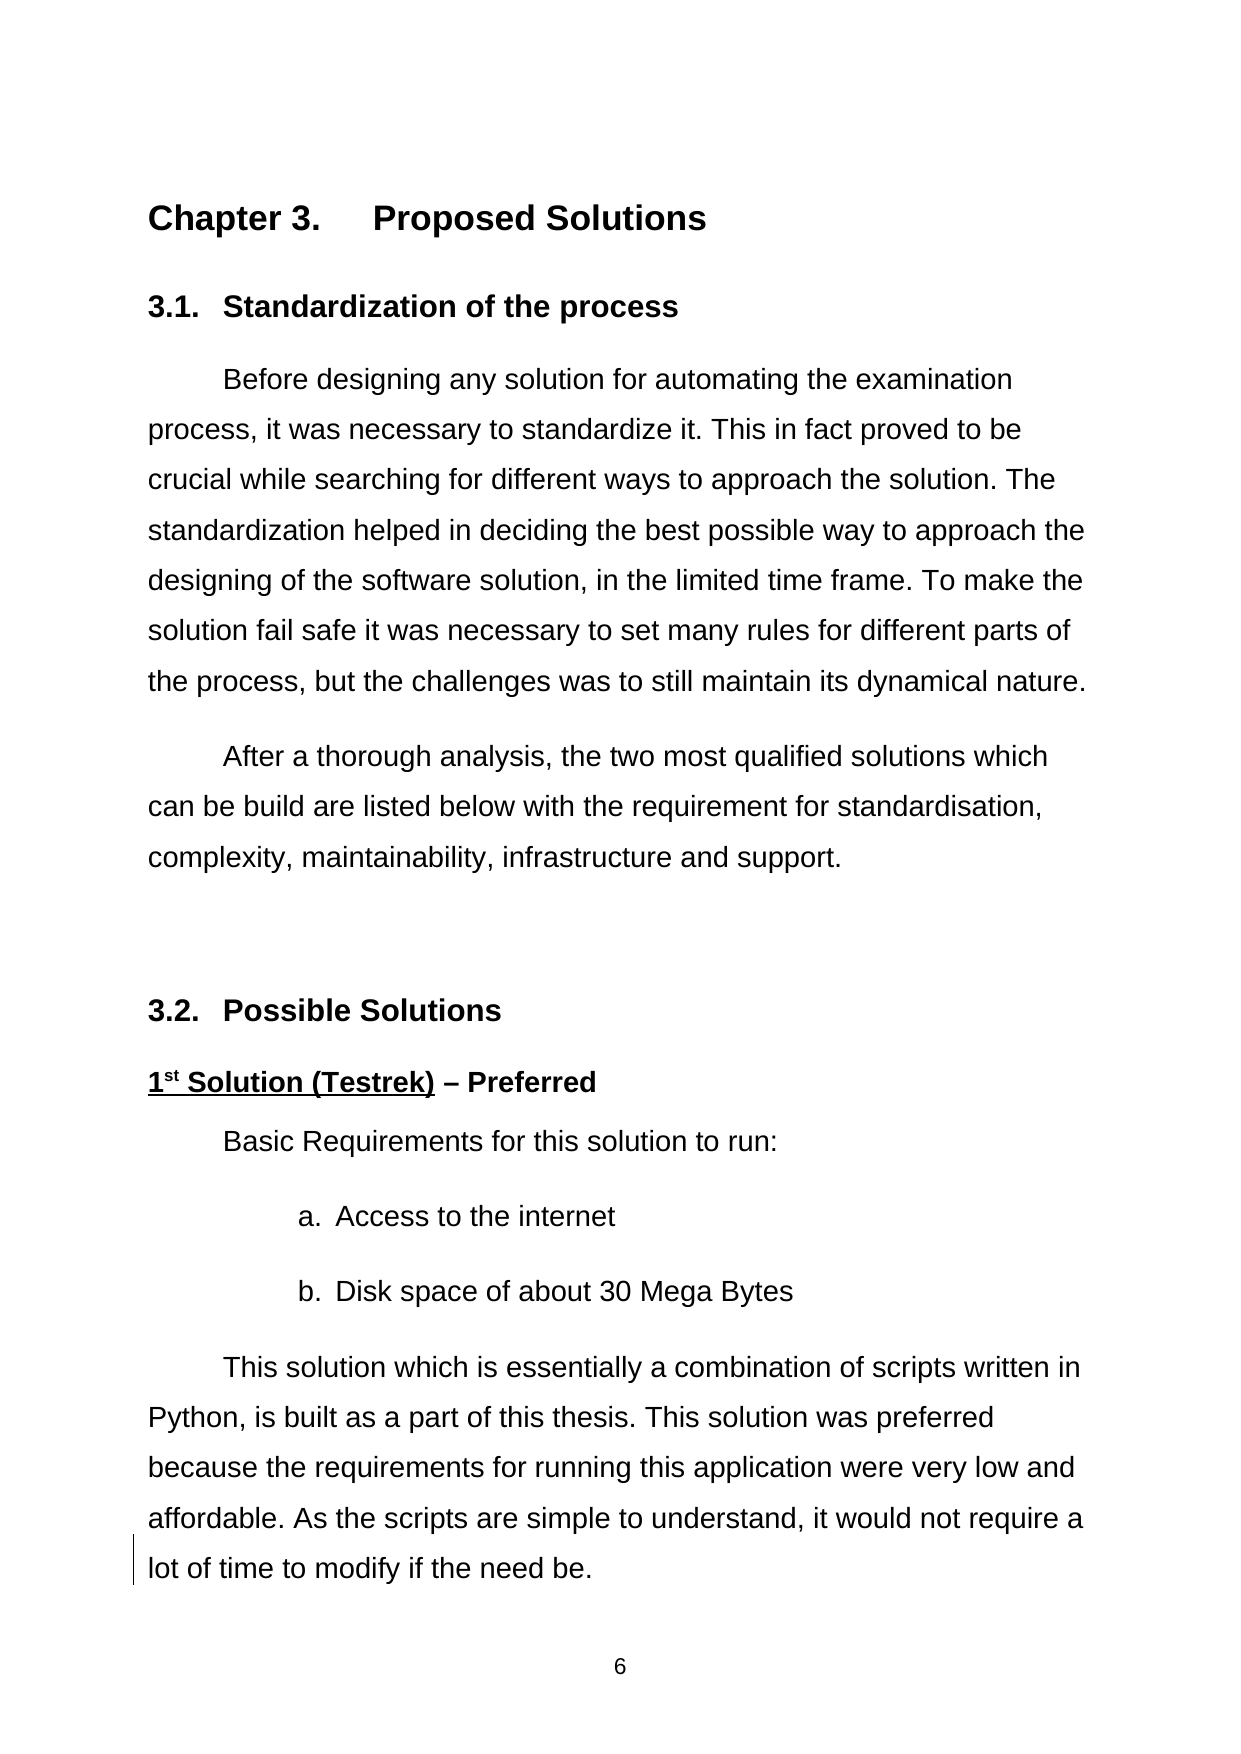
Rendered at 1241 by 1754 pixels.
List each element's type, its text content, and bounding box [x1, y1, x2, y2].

text After a thorough analysis, the two most qualified solutions which can be build are listed below with the requirement for standardisation, complexity, maintainability, infrastructure and support. [148, 739, 1093, 873]
text Basic Requirements for this solution to run: [148, 1124, 1093, 1157]
subtitle Proposed Solutions [148, 198, 1093, 238]
list Access to the internet [298, 1199, 1093, 1233]
list Disk space of about 30 Mega Bytes [298, 1274, 1093, 1308]
text This solution which is essentially a combination of scripts written in Python, is built as a part of this thesis. This solution was preferred because the requirements for running this application were very low and affordable. As the scripts are simple to understand, it would not require a lot of time to modify if the need be. [148, 1350, 1093, 1584]
subtitle Standardization of the process [148, 288, 1093, 324]
subtitle Possible Solutions [148, 992, 1093, 1028]
subtitle 1st Solution (Testrek) – Preferred [148, 1065, 1093, 1099]
text Before designing any solution for automating the examination process, it was necessary to standardize it. This in fact proved to be crucial while searching for different ways to approach the solution. The standardization helped in deciding the best possible way to approach the designing of the software solution, in the limited time frame. To make the solution fail safe it was necessary to set many rules for different parts of the process, but the challenges was to still maintain its dynamical nature. [148, 362, 1093, 697]
